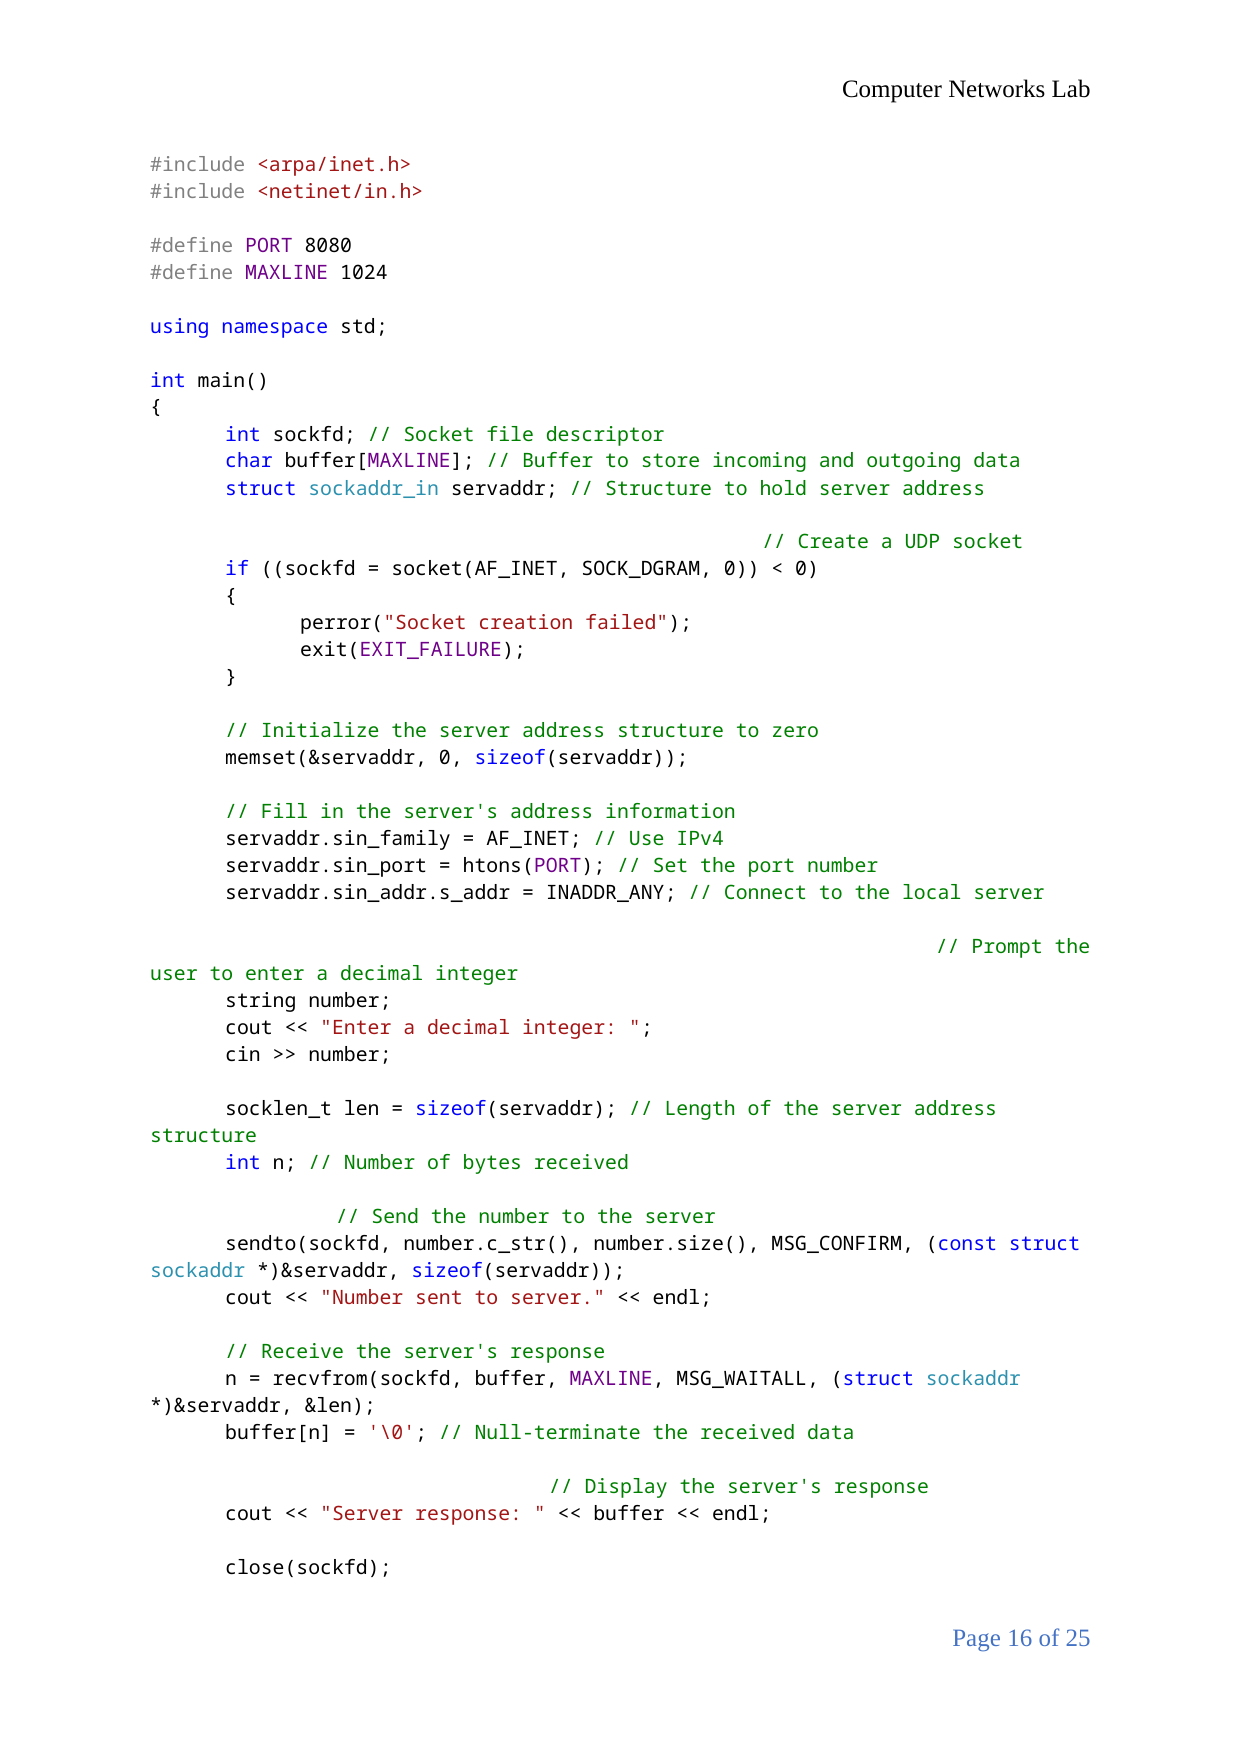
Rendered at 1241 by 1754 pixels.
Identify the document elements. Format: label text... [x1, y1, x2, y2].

text servaddr.sin_family = AF_INET; // Use IPv4 [150, 824, 1090, 851]
text perror("Socket creation failed"); [150, 609, 1090, 636]
text if ((sockfd = socket(AF_INET, SOCK_DGRAM, 0)) < 0) [150, 555, 1090, 582]
text cout << "Server response: " << buffer << endl; [150, 1499, 1090, 1526]
text servaddr.sin_port = htons(PORT); // Set the port number [150, 851, 1090, 878]
text n = recvfrom(sockfd, buffer, MAXLINE, MSG_WAITALL, (struct sockaddr *)&servaddr, &len); [150, 1364, 1090, 1418]
text struct sockaddr_in servaddr; // Structure to hold server address [150, 474, 1090, 501]
text servaddr.sin_addr.s_addr = INADDR_ANY; // Connect to the local server [150, 878, 1090, 905]
text string number; [150, 986, 1090, 1013]
text int main() [150, 366, 1090, 393]
text // Send the number to the server [150, 1202, 1090, 1229]
text int sockfd; // Socket file descriptor [150, 420, 1090, 447]
text { [150, 582, 1090, 609]
text close(sockfd); [150, 1553, 1090, 1580]
text cout << "Number sent to server." << endl; [150, 1283, 1090, 1310]
text memset(&servaddr, 0, sizeof(servaddr)); [150, 743, 1090, 771]
text // Fill in the server's address information [150, 797, 1090, 824]
text // Prompt the user to enter a decimal integer [150, 932, 1090, 986]
text // Create a UDP socket [150, 528, 1090, 555]
text cin >> number; [150, 1040, 1090, 1067]
text } [150, 663, 1090, 689]
text { [150, 393, 1090, 420]
text #include <netinet/in.h> [150, 177, 1090, 204]
text #include <arpa/inet.h> [150, 150, 1090, 177]
text sendto(sockfd, number.c_str(), number.size(), MSG_CONFIRM, (const struct sockaddr *)&servaddr, sizeof(servaddr)); [150, 1229, 1090, 1283]
text // Receive the server's response [150, 1337, 1090, 1364]
text socklen_t len = sizeof(servaddr); // Length of the server address structure [150, 1094, 1090, 1148]
text // Display the server's response [150, 1472, 1090, 1499]
text using namespace std; [150, 312, 1090, 339]
text // Initialize the server address structure to zero [150, 717, 1090, 743]
text int n; // Number of bytes received [150, 1148, 1090, 1175]
text #define MAXLINE 1024 [150, 258, 1090, 285]
text char buffer[MAXLINE]; // Buffer to store incoming and outgoing data [150, 447, 1090, 474]
text exit(EXIT_FAILURE); [150, 636, 1090, 663]
text buffer[n] = '\0'; // Null-terminate the received data [150, 1418, 1090, 1445]
text #define PORT 8080 [150, 231, 1090, 258]
text cout << "Enter a decimal integer: "; [150, 1013, 1090, 1040]
